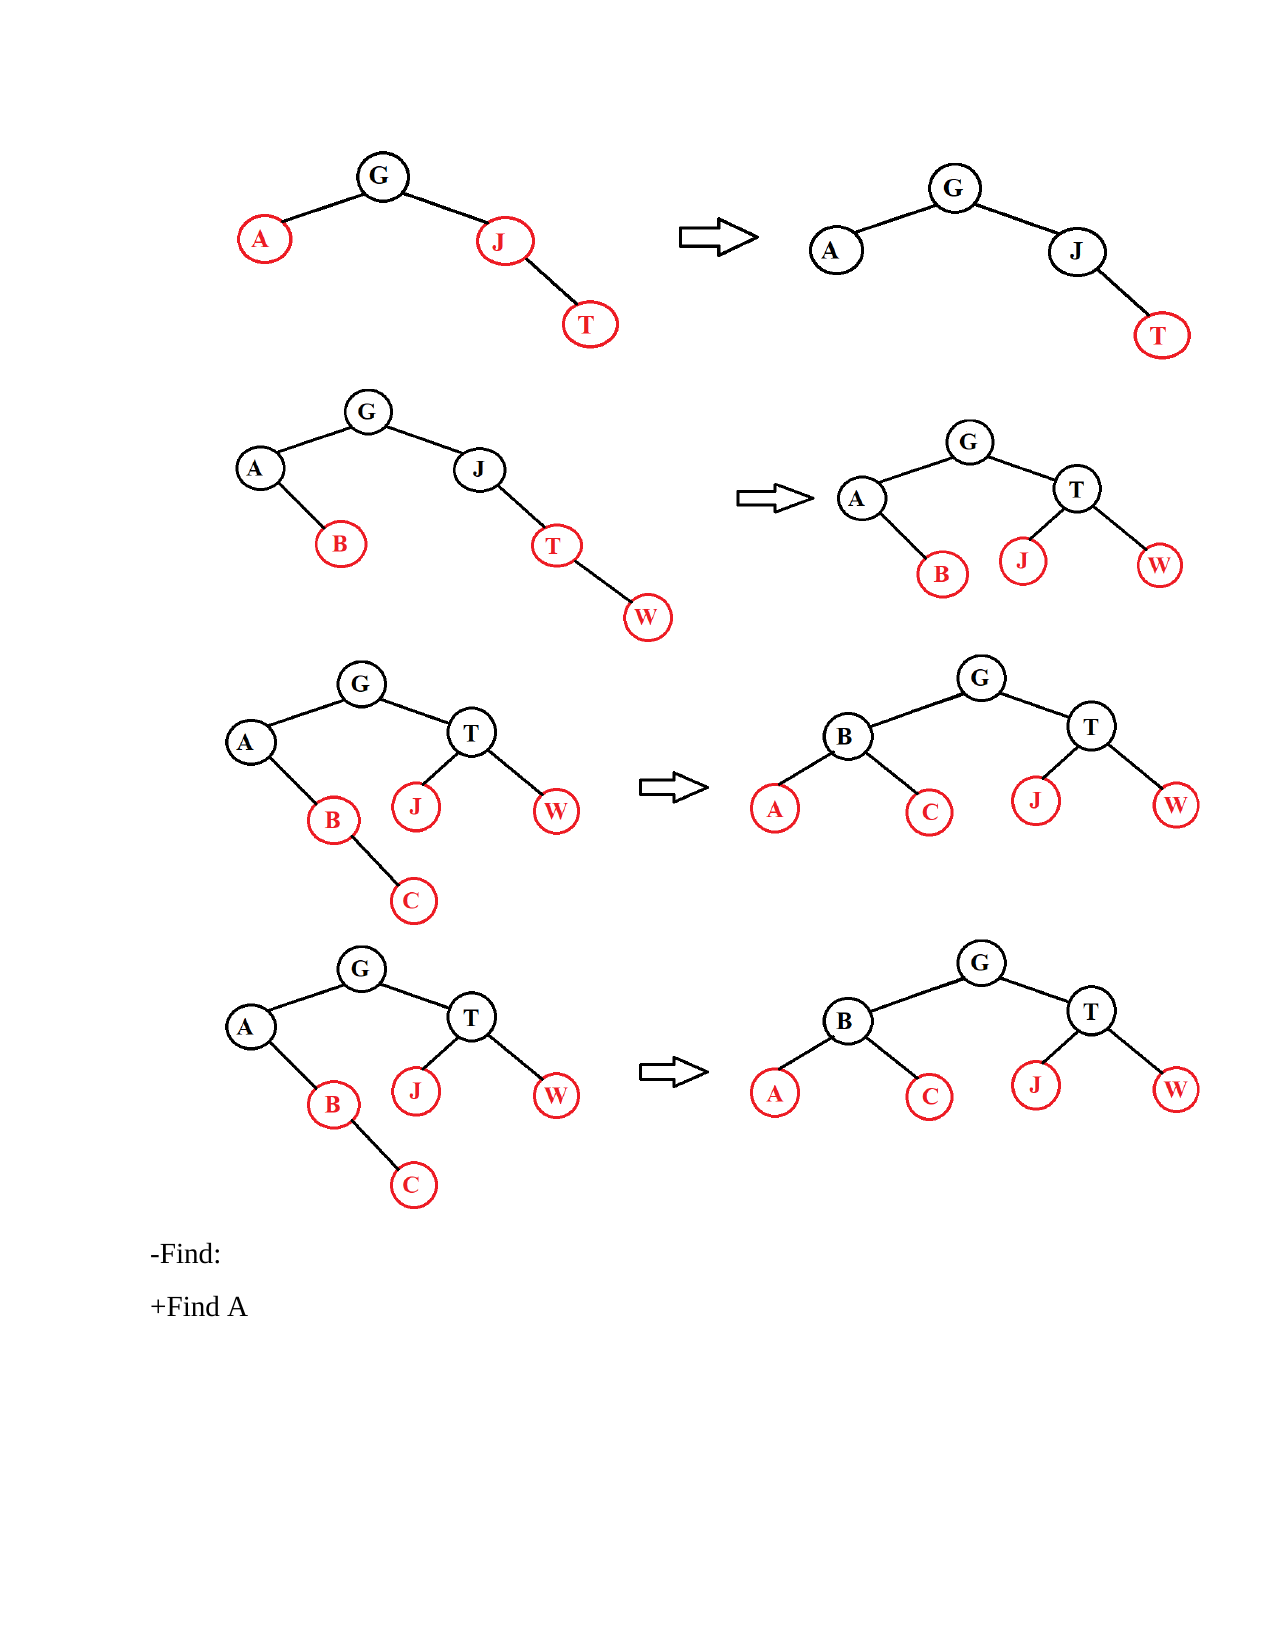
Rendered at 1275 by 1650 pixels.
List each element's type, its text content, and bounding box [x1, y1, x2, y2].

picture [225, 371, 1200, 649]
text +Find A [150, 1289, 1125, 1323]
picture [225, 150, 1200, 369]
text -Find: [150, 1237, 1125, 1270]
picture [225, 935, 1200, 1218]
picture [225, 651, 1200, 934]
